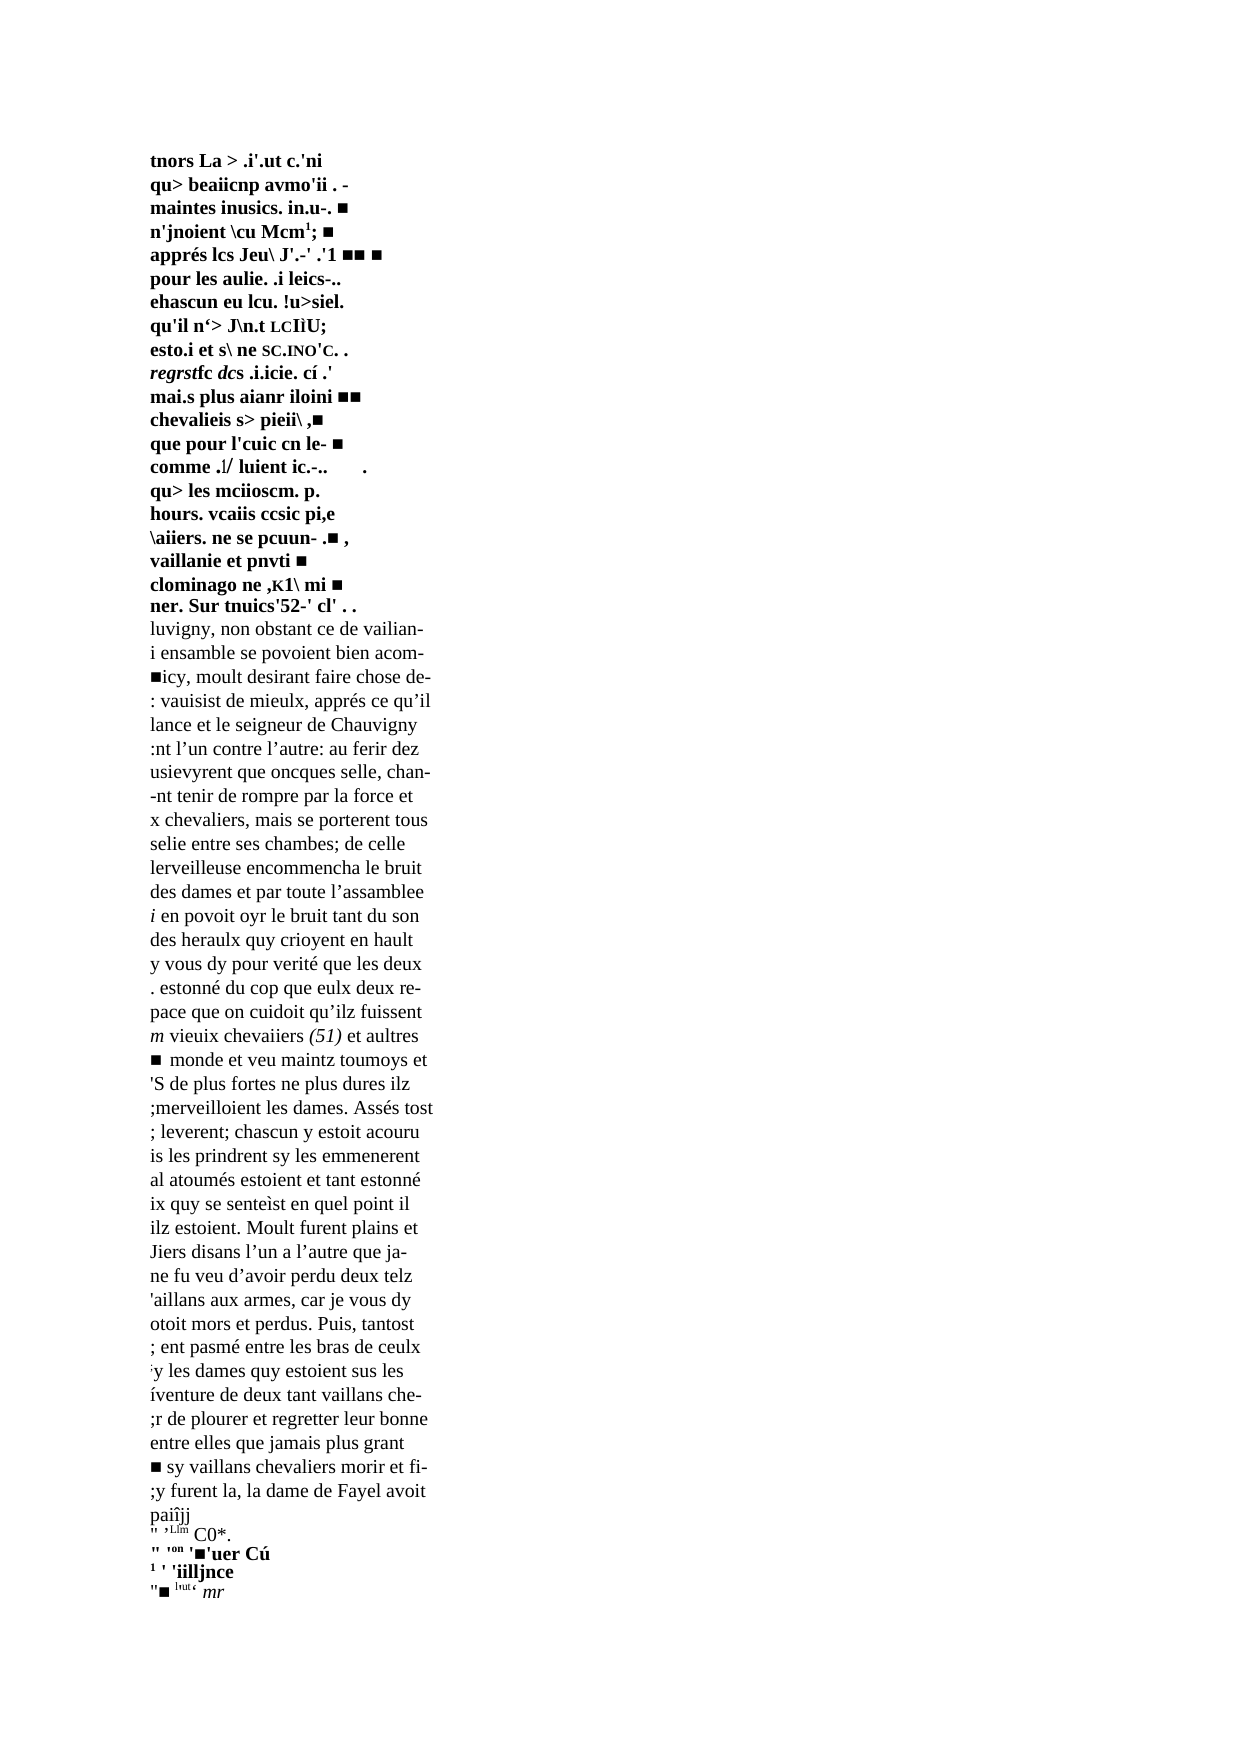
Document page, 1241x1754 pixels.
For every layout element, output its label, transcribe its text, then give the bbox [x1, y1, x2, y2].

text ner. Sur tnuics'52-' cl' . . [150, 596, 1092, 616]
text " 'on '■'uer Cú 1 ' 'iilljnce [150, 1545, 1092, 1583]
text paiîjj [150, 1505, 1092, 1525]
text "■ l'ut‘ mr [150, 1583, 1092, 1603]
list sy vaillans chevaliers morir et fi- ;y furent la, la dame de Fayel avoit [150, 1454, 1092, 1502]
text luvigny, non obstant ce de vailian- i ensamble se povoient bien acom- ■icy, moult desirant faire chose de- : vauisist de mieulx, apprés ce qu’il lance et le seigneur de Chauvigny :nt l’un contre l’autre: au ferir dez usievyrent que oncques selle, chan- -nt tenir de rompre par la force et x chevaliers, mais se porterent tous selie entre ses chambes; de celle lerveilleuse encommencha le bruit des dames et par toute l’assamblee i en povoit oyr le bruit tant du son des heraulx quy crioyent en hault y vous dy pour verité que les deux . estonné du cop que eulx deux re- pace que on cuidoit qu’ilz fuissent m vieuix chevaiiers (51) et aultres [150, 616, 1092, 1047]
list monde et veu maintz toumoys et 'S de plus fortes ne plus dures ilz ;merveilloient les dames. Assés tost ; leverent; chascun y estoit acouru is les prindrent sy les emmenerent al atoumés estoient et tant estonné ix quy se senteìst en quel point il ilz estoient. Moult furent plains et Jiers disans l’un a l’autre que ja- ne fu veu d’avoir perdu deux telz 'aillans aux armes, car je vous dy otoit mors et perdus. Puis, tantost ; ent pasmé entre les bras de ceulx ;y les dames quy estoient sus les íventure de deux tant vaillans che- ;r de plourer et regretter leur bonne entre elles que jamais plus grant [150, 1047, 1092, 1454]
text qu> les mciioscm. p. hours. vcaiis ccsic pi,e \aiiers. ne se pcuun- .■ , vaillanie et pnvti ■ clominago ne ,k1\ mi ■ [150, 478, 1092, 596]
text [150, 149, 1092, 478]
text " ’Llm C0*. [150, 1525, 1092, 1545]
